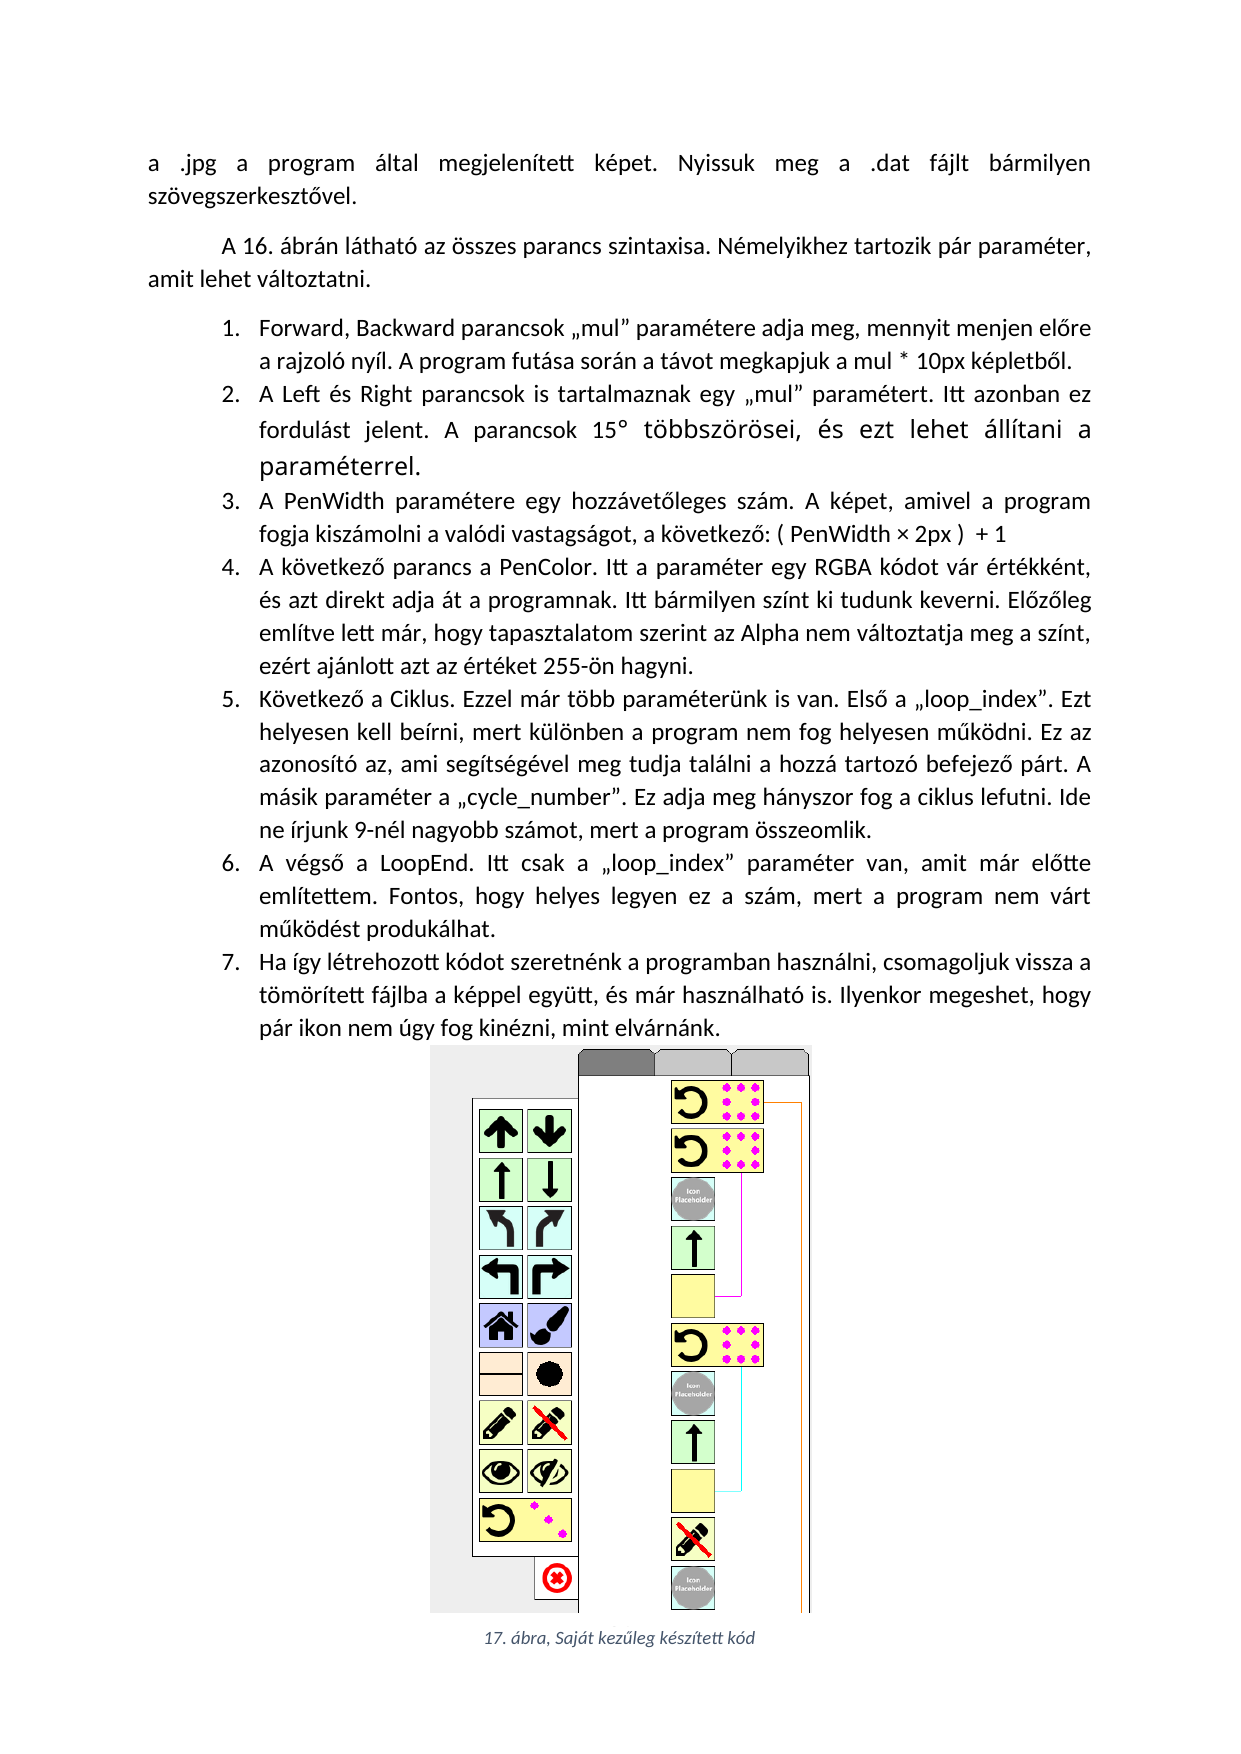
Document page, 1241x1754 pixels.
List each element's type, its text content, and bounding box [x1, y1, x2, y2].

list A következő parancs a PenColor. Itt a paraméter egy RGBA kódot vár értékként, és azt direkt adja át a programnak. Itt bármilyen színt ki tudunk keverni. Előzőleg említve lett már, hogy tapasztalatom szerint az Alpha nem változtatja meg a színt, ezért ajánlott azt az értéket 255-ön hagyni. [221, 551, 1093, 680]
picture [430, 1045, 812, 1613]
list A Left és Right parancsok is tartalmaznak egy „mul” paramétert. Itt azonban ez fordulást jelent. A parancsok 15° többszörösei, és ezt lehet állítani a paraméterrel. [221, 378, 1093, 482]
list A végső a LoopEnd. Itt csak a „loop_index” paraméter van, amit már előtte említettem. Fontos, hogy helyes legyen ez a szám, mert a program nem várt működést produkálhat. [221, 847, 1093, 944]
list Forward, Backward parancsok „mul” paramétere adja meg, mennyit menjen előre a rajzoló nyíl. A program futása során a távot megkapjuk a mul * 10px képletből. [221, 313, 1093, 376]
list A PenWidth paramétere egy hozzávetőleges szám. A képet, amivel a program fogja kiszámolni a valódi vastagságot, a következő: ( PenWidth × 2px ) + 1 [221, 485, 1093, 549]
list Ha így létrehozott kódot szeretnénk a programban használni, csomagoljuk vissza a tömörített fájlba a képpel együtt, és már használható is. Ilyenkor megeshet, hogy pár ikon nem úgy fog kinézni, mint elvárnánk. [221, 946, 1093, 1042]
list Következő a Ciklus. Ezzel már több paraméterünk is van. Első a „loop_index”. Ezt helyesen kell beírni, mert különben a program nem fog helyesen működni. Ez az azonosító az, ami segítségével meg tudja találni a hozzá tartozó befejező párt. A másik paraméter a „cycle_number”. Ez adja meg hányszor fog a ciklus lefutni. Ide ne írjunk 9-nél nagyobb számot, mert a program összeomlik. [221, 683, 1093, 845]
text A 16. ábrán látható az összes parancs szintaxisa. Némelyikhez tartozik pár paraméter, amit lehet változtatni. [148, 230, 1093, 293]
text A program tervezése során úgy lett kialakítva, hogy akár szövegesen is lehessen készíteni benne forráskódot, ne csak vizuálisan. Első lépésünk, ha nem ismerjük a szintaktikáját a programnak, akkor készítsünk egy fájlt úgy, hogy minden parancs szerepel benne, és mentsük ki fájlba azt. Ezután menjünk bele a UserData mappába és keressük meg az előzőleg készített fájlt. Csomagoljuk ki a .zip tömörített fájlt. Ekkor rendelkezésünkre áll két fájl, a .dat és a .jpg fájlok. A .dat fájl tartalmazza a parancsokat szövegesen leírva, míg a .jpg a program által megjelenített képet. Nyissuk meg a .dat fájlt bármilyen szövegszerkesztővel. [148, 148, 1093, 211]
